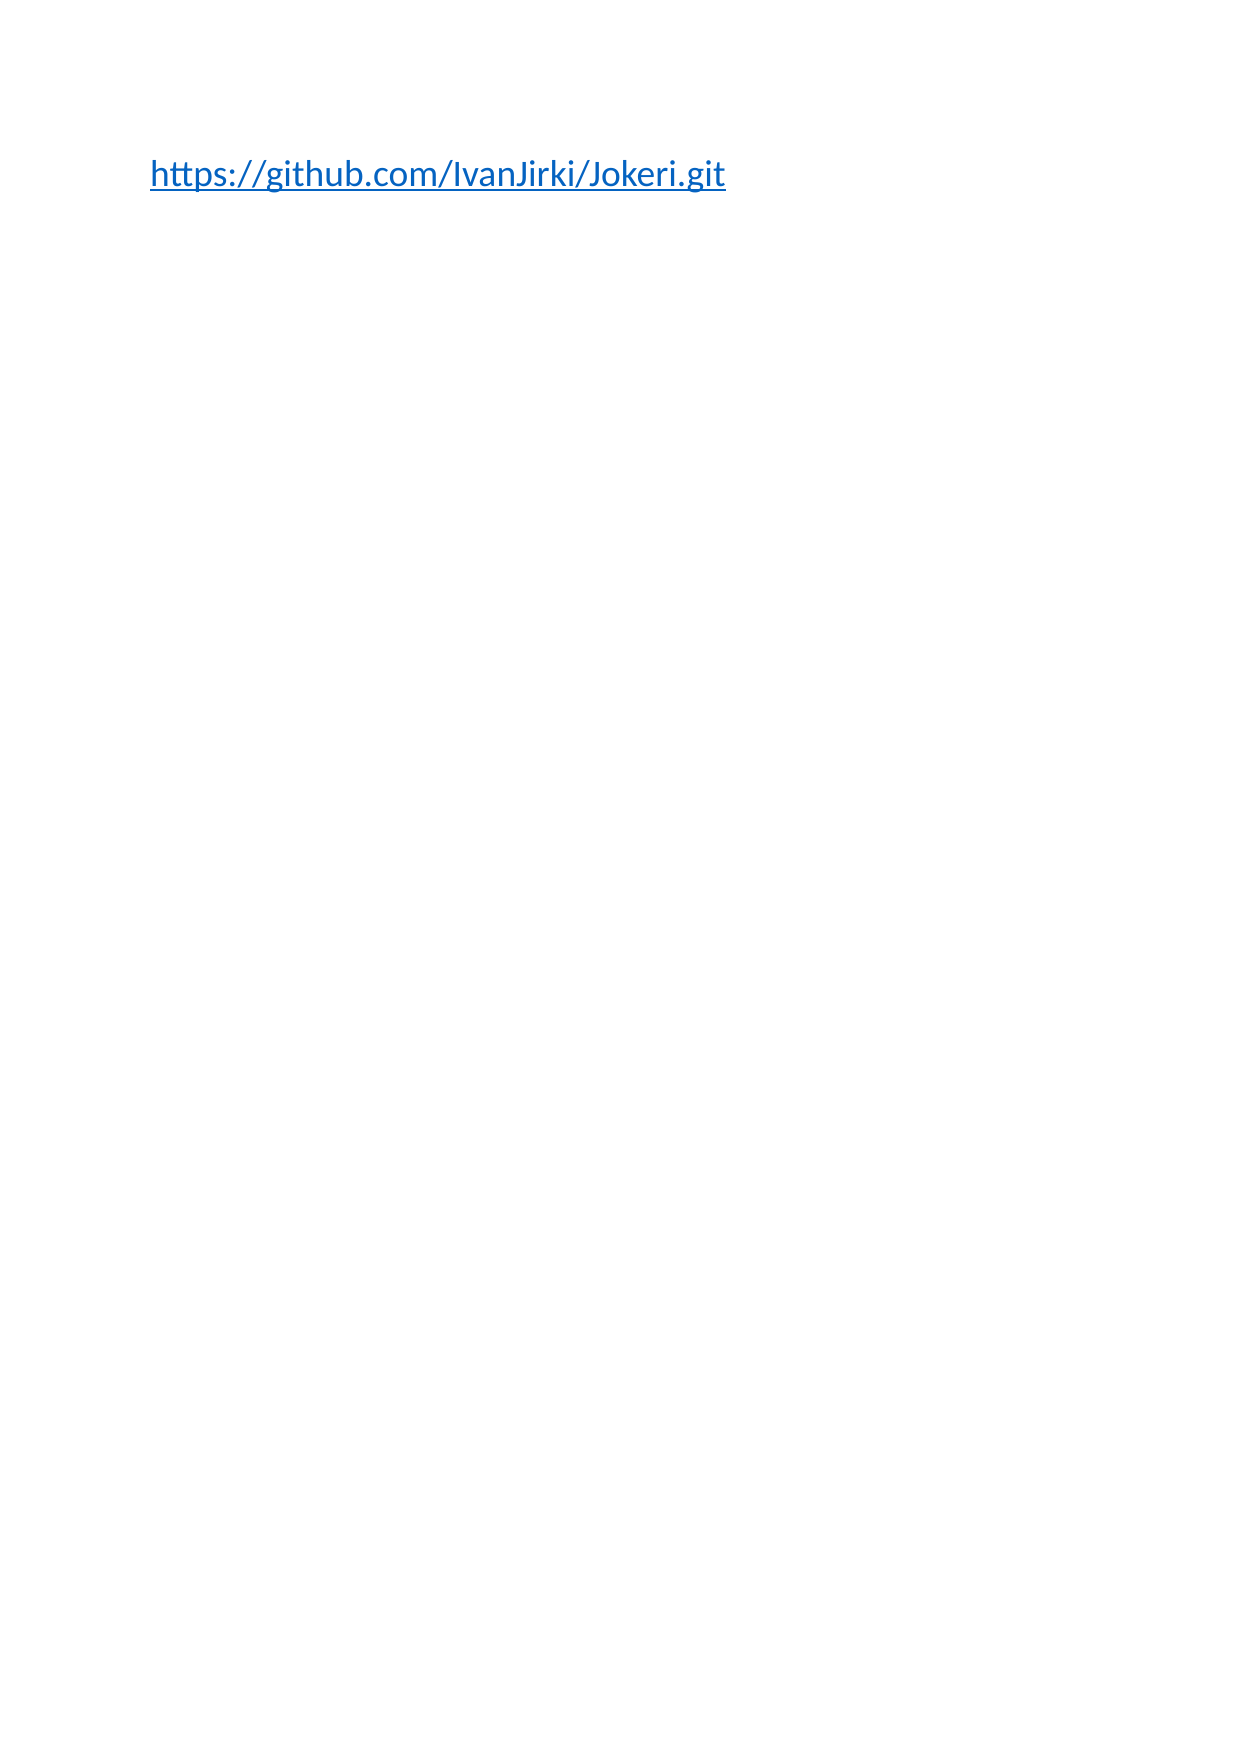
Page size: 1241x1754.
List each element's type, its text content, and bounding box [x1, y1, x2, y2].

text https://github.com/IvanJirki/Jokeri.git [150, 150, 1090, 196]
